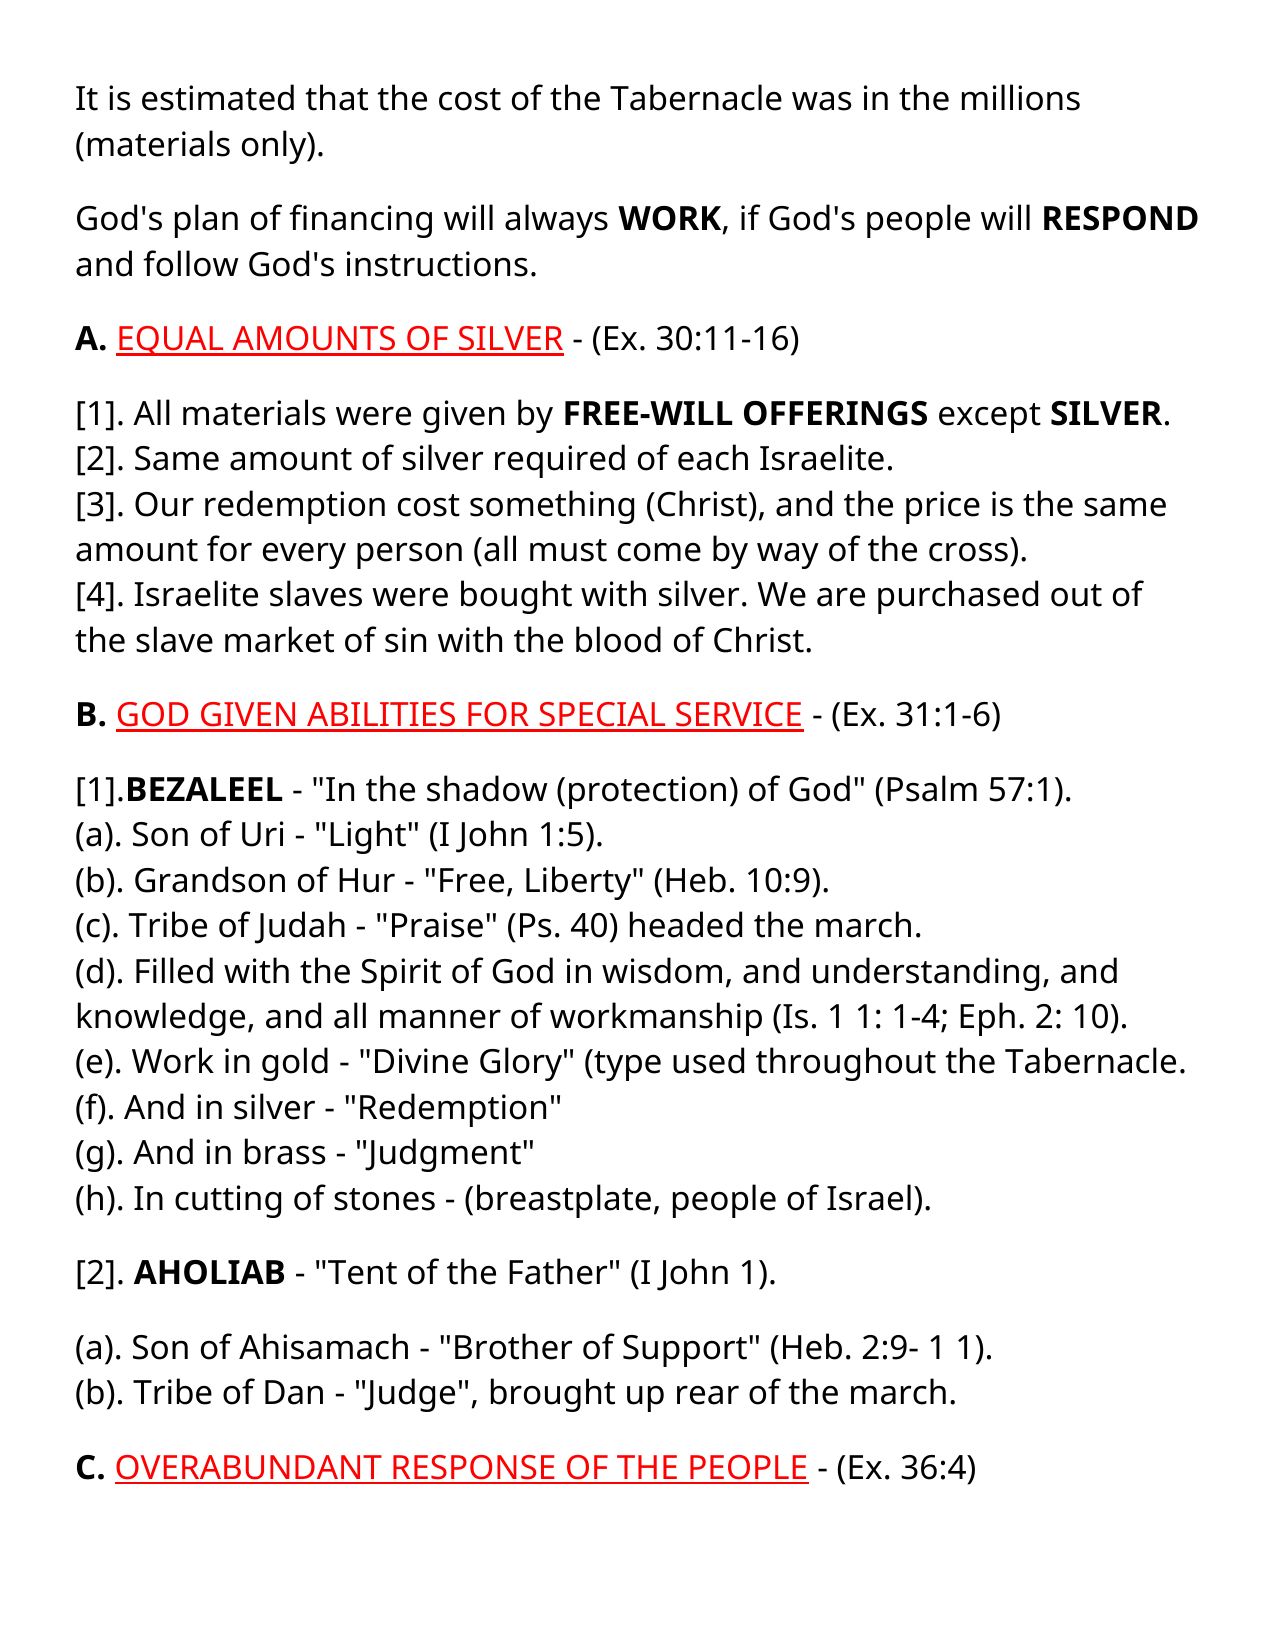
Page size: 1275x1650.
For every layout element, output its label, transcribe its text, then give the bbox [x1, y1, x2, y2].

text [1].BEZALEEL - "In the shadow (protection) of God" (Psalm 57:1). [75, 766, 1200, 811]
text (a). Son of Uri - "Light" (I John 1:5). (b). Grandson of Hur - "Free, Liberty" (Heb. 10:9). (c). Tribe of Judah - "Praise" (Ps. 40) headed the march. (d). Filled with the Spirit of God in wisdom, and understanding, and knowledge, and all manner of workmanship (Is. 1 1: 1-4; Eph. 2: 10). (e). Work in gold - "Divine Glory" (type used throughout the Tabernacle. (f). And in silver - "Redemption" (g). And in brass - "Judgment" (h). In cutting of stones - (breastplate, people of Israel). [75, 811, 1200, 1220]
text It is estimated that the cost of the Tabernacle was in the millions (materials only). [75, 75, 1200, 166]
text B. GOD GIVEN ABILITIES FOR SPECIAL SERVICE - (Ex. 31:1-6) [75, 691, 1200, 737]
text God's plan of financing will always WORK, if God's people will RESPOND and follow God's instructions. [75, 195, 1200, 286]
text (a). Son of Ahisamach - "Brother of Support" (Heb. 2:9- 1 1). (b). Tribe of Dan - "Judge", brought up rear of the march. [75, 1324, 1200, 1414]
text [2]. AHOLIAB - "Tent of the Father" (I John 1). [75, 1249, 1200, 1294]
text C. OVERABUNDANT RESPONSE OF THE PEOPLE - (Ex. 36:4) [75, 1444, 1200, 1489]
text A. EQUAL AMOUNTS OF SILVER - (Ex. 30:11-16) [75, 315, 1200, 360]
text [1]. All materials were given by FREE-WILL OFFERINGS except SILVER. [2]. Same amount of silver required of each Israelite. [3]. Our redemption cost something (Christ), and the price is the same amount for every person (all must come by way of the cross). [4]. Israelite slaves were bought with silver. We are purchased out of the slave market of sin with the blood of Christ. [75, 389, 1200, 662]
